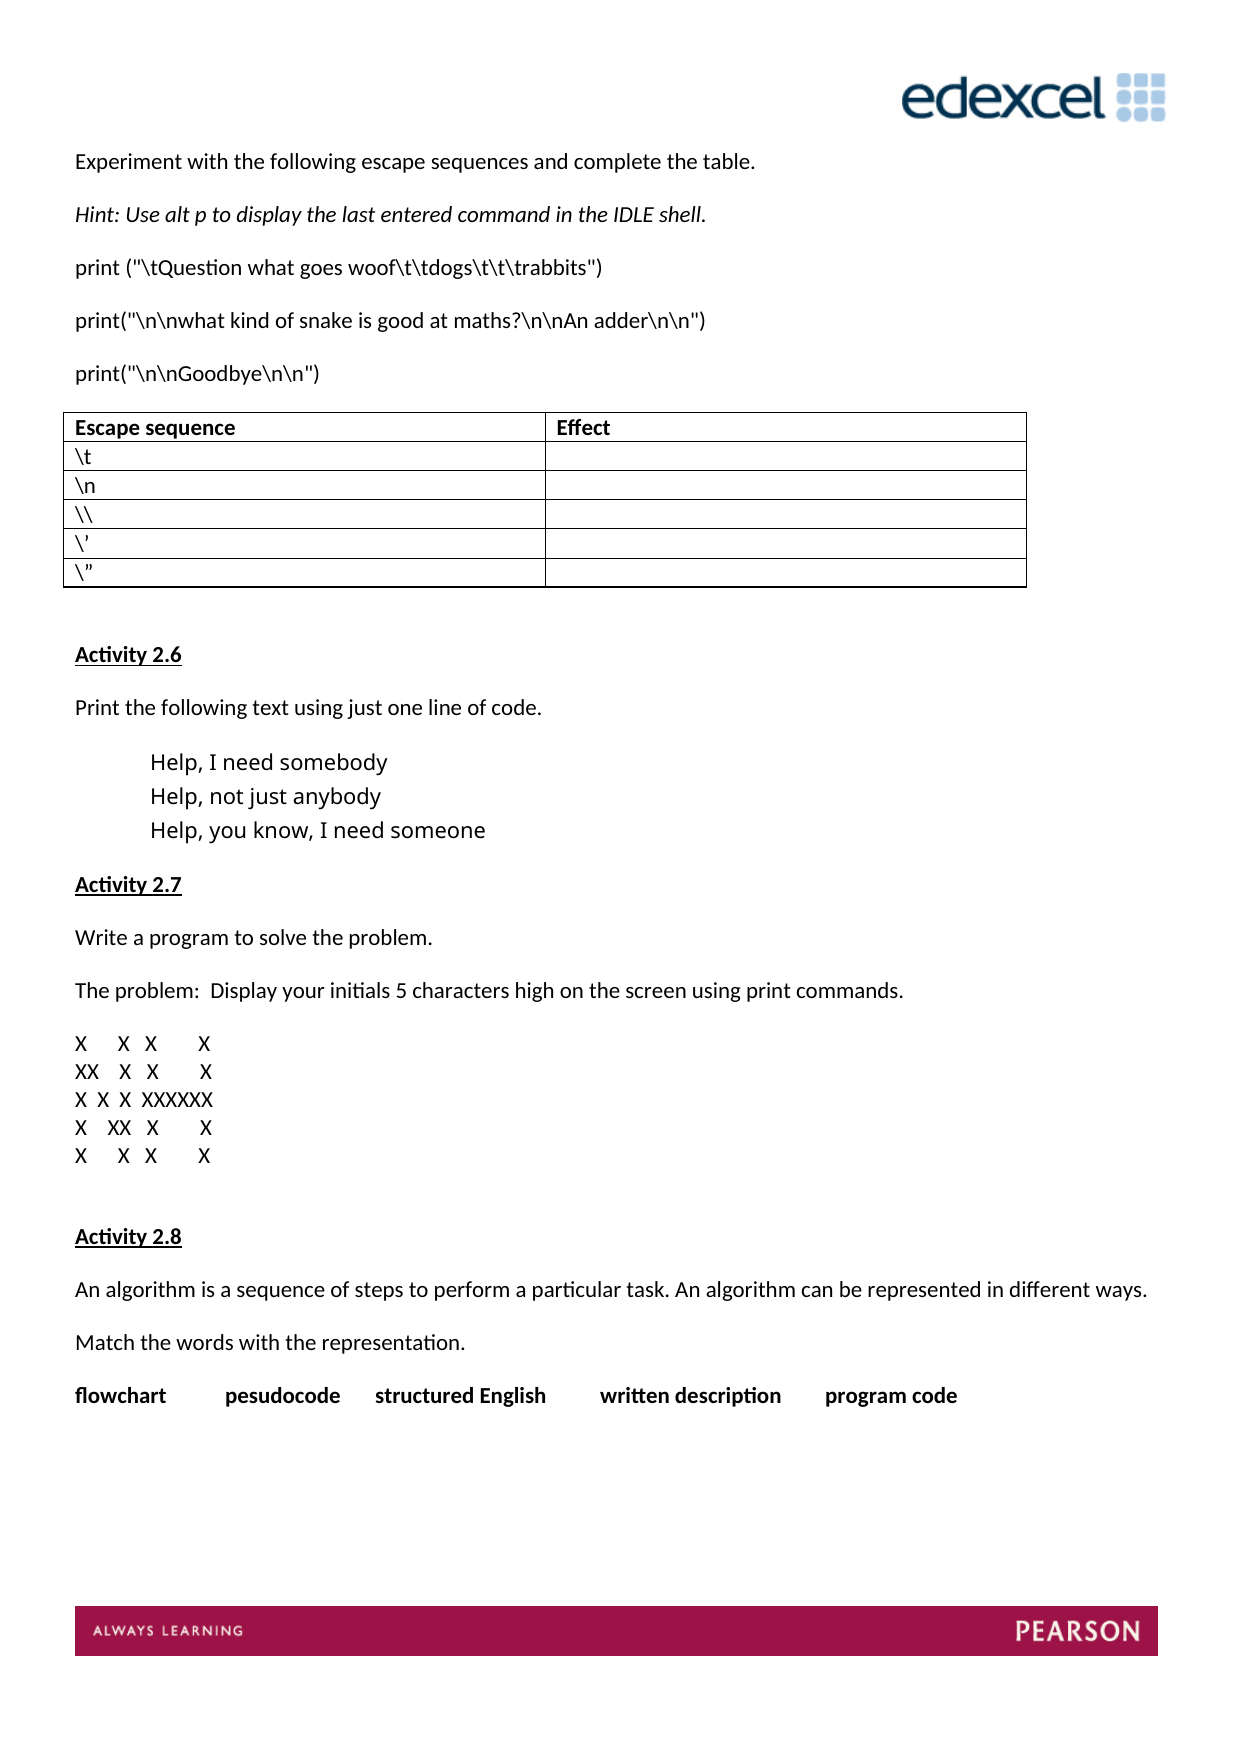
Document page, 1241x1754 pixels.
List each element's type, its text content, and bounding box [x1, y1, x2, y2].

text print("\n\nGoodbye\n\n") [75, 359, 1165, 387]
text An algorithm is a sequence of steps to perform a particular task. An algorithm can be represented in different ways. [75, 1275, 1165, 1303]
table_header Effect [546, 413, 1026, 441]
text print ("\tQuestion what goes woof\t\tdogs\t\t\trabbits") [75, 253, 1165, 281]
text X xx x x [75, 1113, 1165, 1141]
table_cell \t [64, 442, 545, 470]
table_cell [546, 529, 1026, 557]
text Print the following text using just one line of code. [75, 693, 1165, 722]
text Write a program to solve the problem. [75, 923, 1165, 951]
table_cell \n [64, 471, 545, 499]
text flowchart pesudocode structured English written description program code [75, 1381, 1165, 1409]
table_cell \” [64, 559, 545, 586]
text Activity 2.8 [75, 1222, 1165, 1250]
text Activity 2.6 [75, 641, 1165, 668]
text Help, I need somebody Help, not just anybody Help, you know, I need someone [150, 747, 1165, 845]
text The problem: Display your initials 5 characters high on the screen using print commands. [75, 976, 1165, 1004]
text X x x x [75, 1029, 1165, 1057]
table_cell [546, 471, 1026, 499]
table_cell [546, 559, 1026, 586]
table_cell [546, 500, 1026, 528]
text X x x x [75, 1141, 1165, 1169]
table_cell [546, 442, 1026, 470]
table_cell \’ [64, 529, 545, 557]
table_header Escape sequence [64, 413, 545, 441]
picture [75, 1606, 1158, 1656]
text Experiment with the following escape sequences and complete the table. [75, 147, 1165, 175]
text print("\n\nwhat kind of snake is good at maths?\n\nAn adder\n\n") [75, 306, 1165, 334]
text Hint: Use alt p to display the last entered command in the IDLE shell. [75, 200, 1165, 228]
text Activity 2.7 [75, 870, 1165, 898]
picture [902, 73, 1166, 123]
text X x x Xxxxxx [75, 1085, 1165, 1113]
text Match the words with the representation. [75, 1328, 1165, 1356]
table_cell \\ [64, 500, 545, 528]
text Xx x x X [75, 1057, 1165, 1085]
